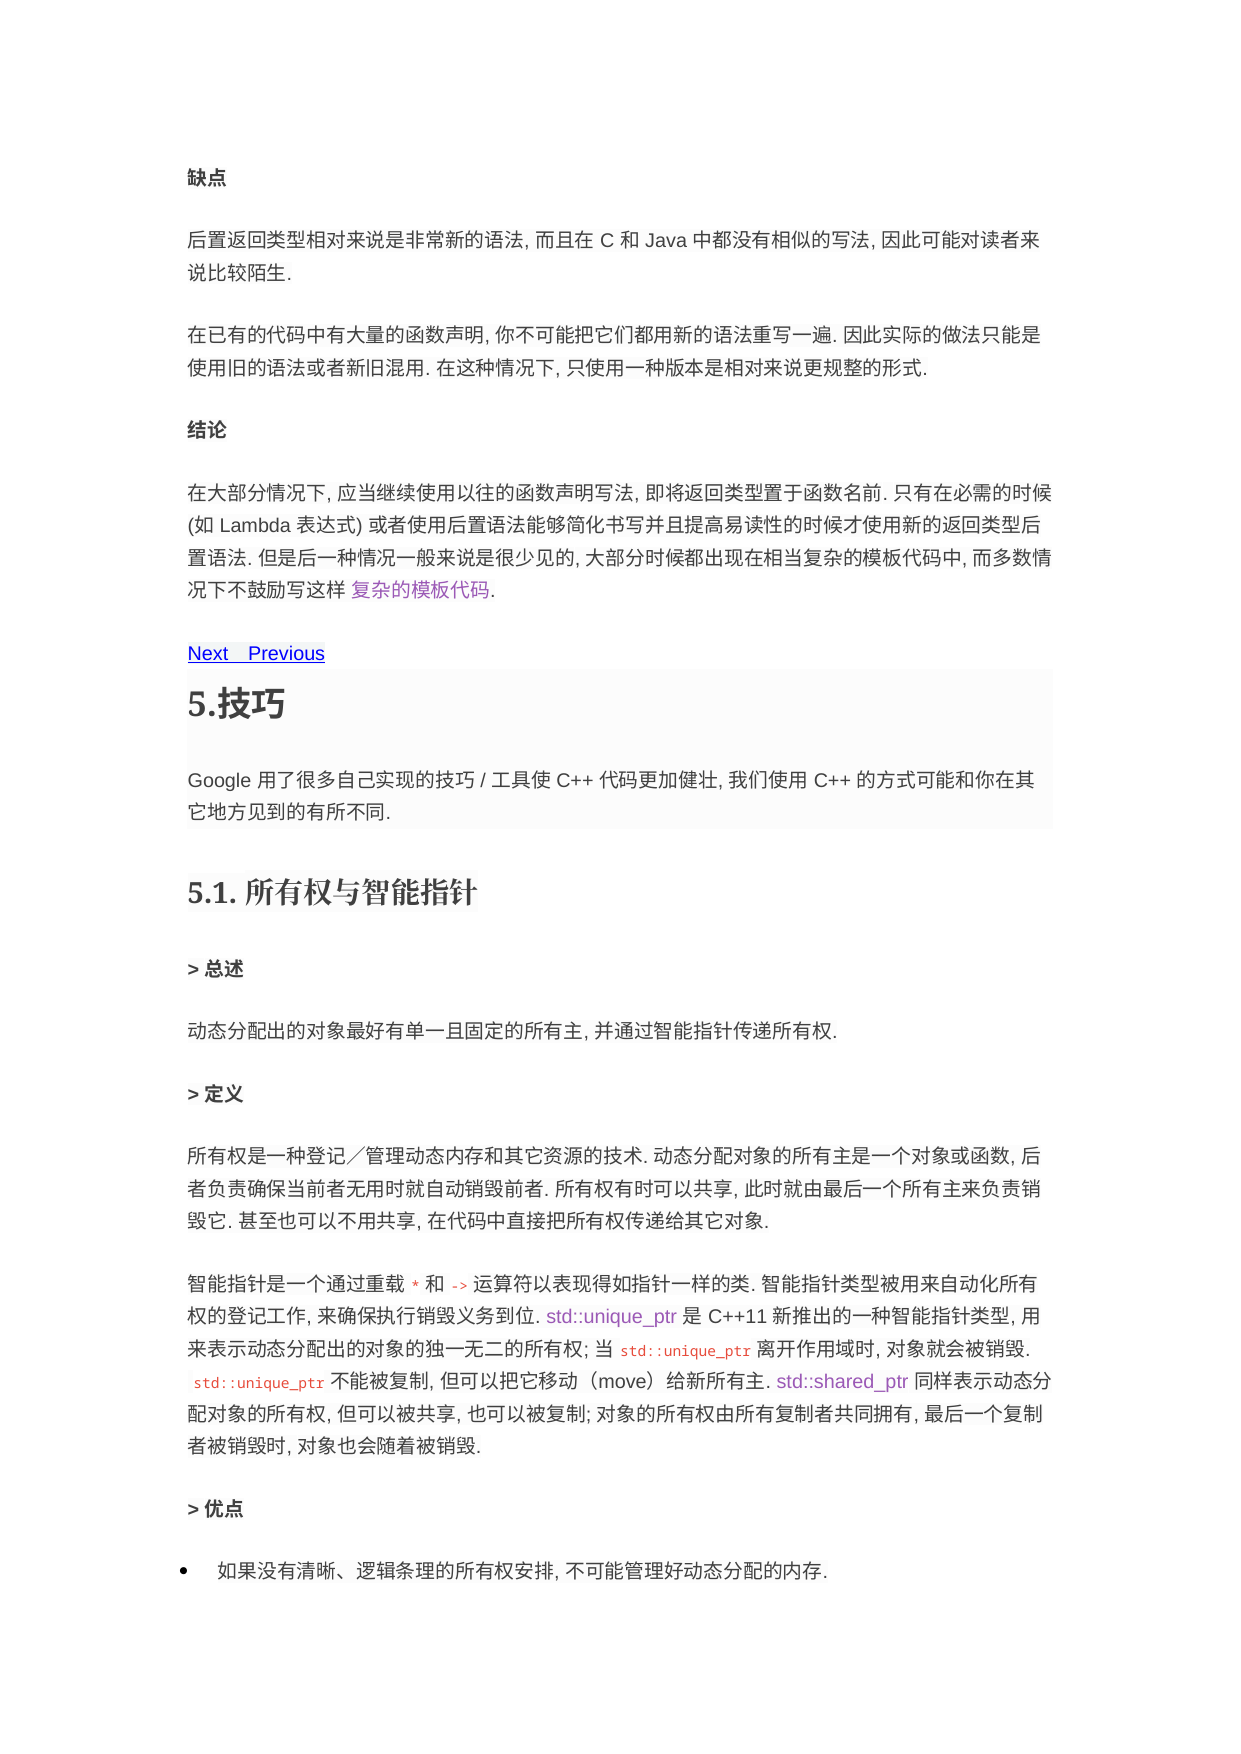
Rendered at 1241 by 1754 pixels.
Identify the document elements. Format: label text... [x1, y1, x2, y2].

text > 优点 [187, 1493, 1053, 1525]
text Google 用了很多自己实现的技巧 / 工具使 C++ 代码更加健壮, 我们使用 C++ 的方式可能和你在其它地方见到的有所不同. [187, 764, 1053, 829]
text > 定义 [187, 1078, 1053, 1110]
text Next Previous [187, 637, 1053, 669]
text 缺点 [187, 162, 1053, 194]
subtitle 5.1. 所有权与智能指针 [187, 859, 1053, 924]
text > 总述 [187, 953, 1053, 985]
text 动态分配出的对象最好有单一且固定的所有主, 并通过智能指针传递所有权. [187, 1015, 1053, 1048]
subtitle 5.技巧 [187, 669, 1053, 734]
text 所有权是一种登记／管理动态内存和其它资源的技术. 动态分配对象的所有主是一个对象或函数, 后者负责确保当前者无用时就自动销毁前者. 所有权有时可以共享, 此时就由最后一个所有主来负责销毁它. 甚至也可以不用共享, 在代码中直接把所有权传递给其它对象. [187, 1140, 1053, 1238]
text 结论 [187, 414, 1053, 447]
text 智能指针是一个通过重载 * 和 -> 运算符以表现得如指针一样的类. 智能指针类型被用来自动化所有权的登记工作, 来确保执行销毁义务到位. std::unique_ptr 是 C++11 新推出的一种智能指针类型, 用来表示动态分配出的对象的独一无二的所有权; 当 std::unique_ptr 离开作用域时, 对象就会被销毁. std::unique_ptr 不能被复制, 但可以把它移动（move）给新所有主. std::shared_ptr 同样表示动态分配对象的所有权, 但可以被共享, 也可以被复制; 对象的所有权由所有复制者共同拥有, 最后一个复制者被销毁时, 对象也会随着被销毁. [187, 1268, 1053, 1463]
text 后置返回类型相对来说是非常新的语法, 而且在 C 和 Java 中都没有相似的写法, 因此可能对读者来说比较陌生. [187, 224, 1053, 289]
list 如果没有清晰、逻辑条理的所有权安排, 不可能管理好动态分配的内存. [180, 1555, 1053, 1588]
text 在大部分情况下, 应当继续使用以往的函数声明写法, 即将返回类型置于函数名前. 只有在必需的时候 (如 Lambda 表达式) 或者使用后置语法能够简化书写并且提高易读性的时候才使用新的返回类型后置语法. 但是后一种情况一般来说是很少见的, 大部分时候都出现在相当复杂的模板代码中, 而多数情况下不鼓励写这样 复杂的模板代码. [187, 477, 1053, 607]
text 在已有的代码中有大量的函数声明, 你不可能把它们都用新的语法重写一遍. 因此实际的做法只能是使用旧的语法或者新旧混用. 在这种情况下, 只使用一种版本是相对来说更规整的形式. [187, 319, 1053, 384]
